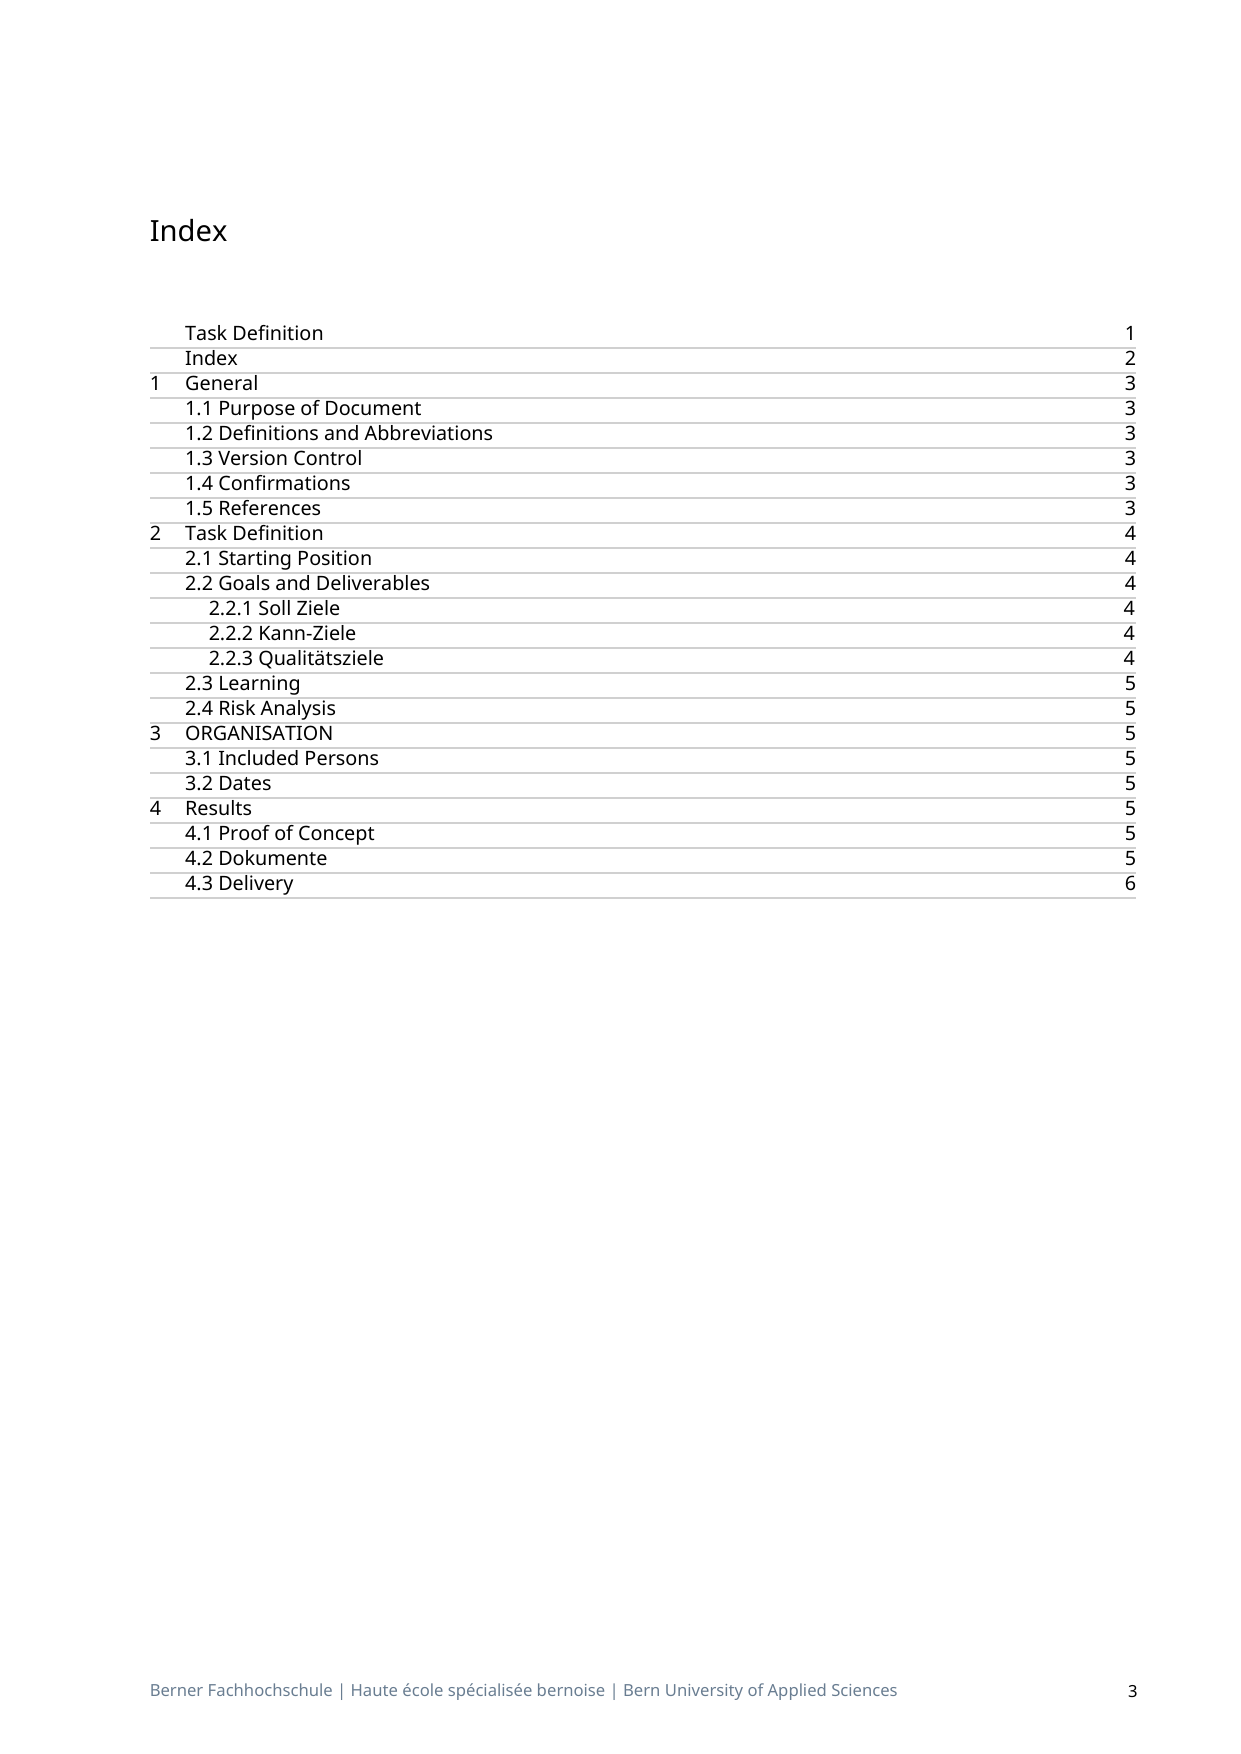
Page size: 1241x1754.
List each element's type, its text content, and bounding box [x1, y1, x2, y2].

text Index [149, 210, 1136, 250]
